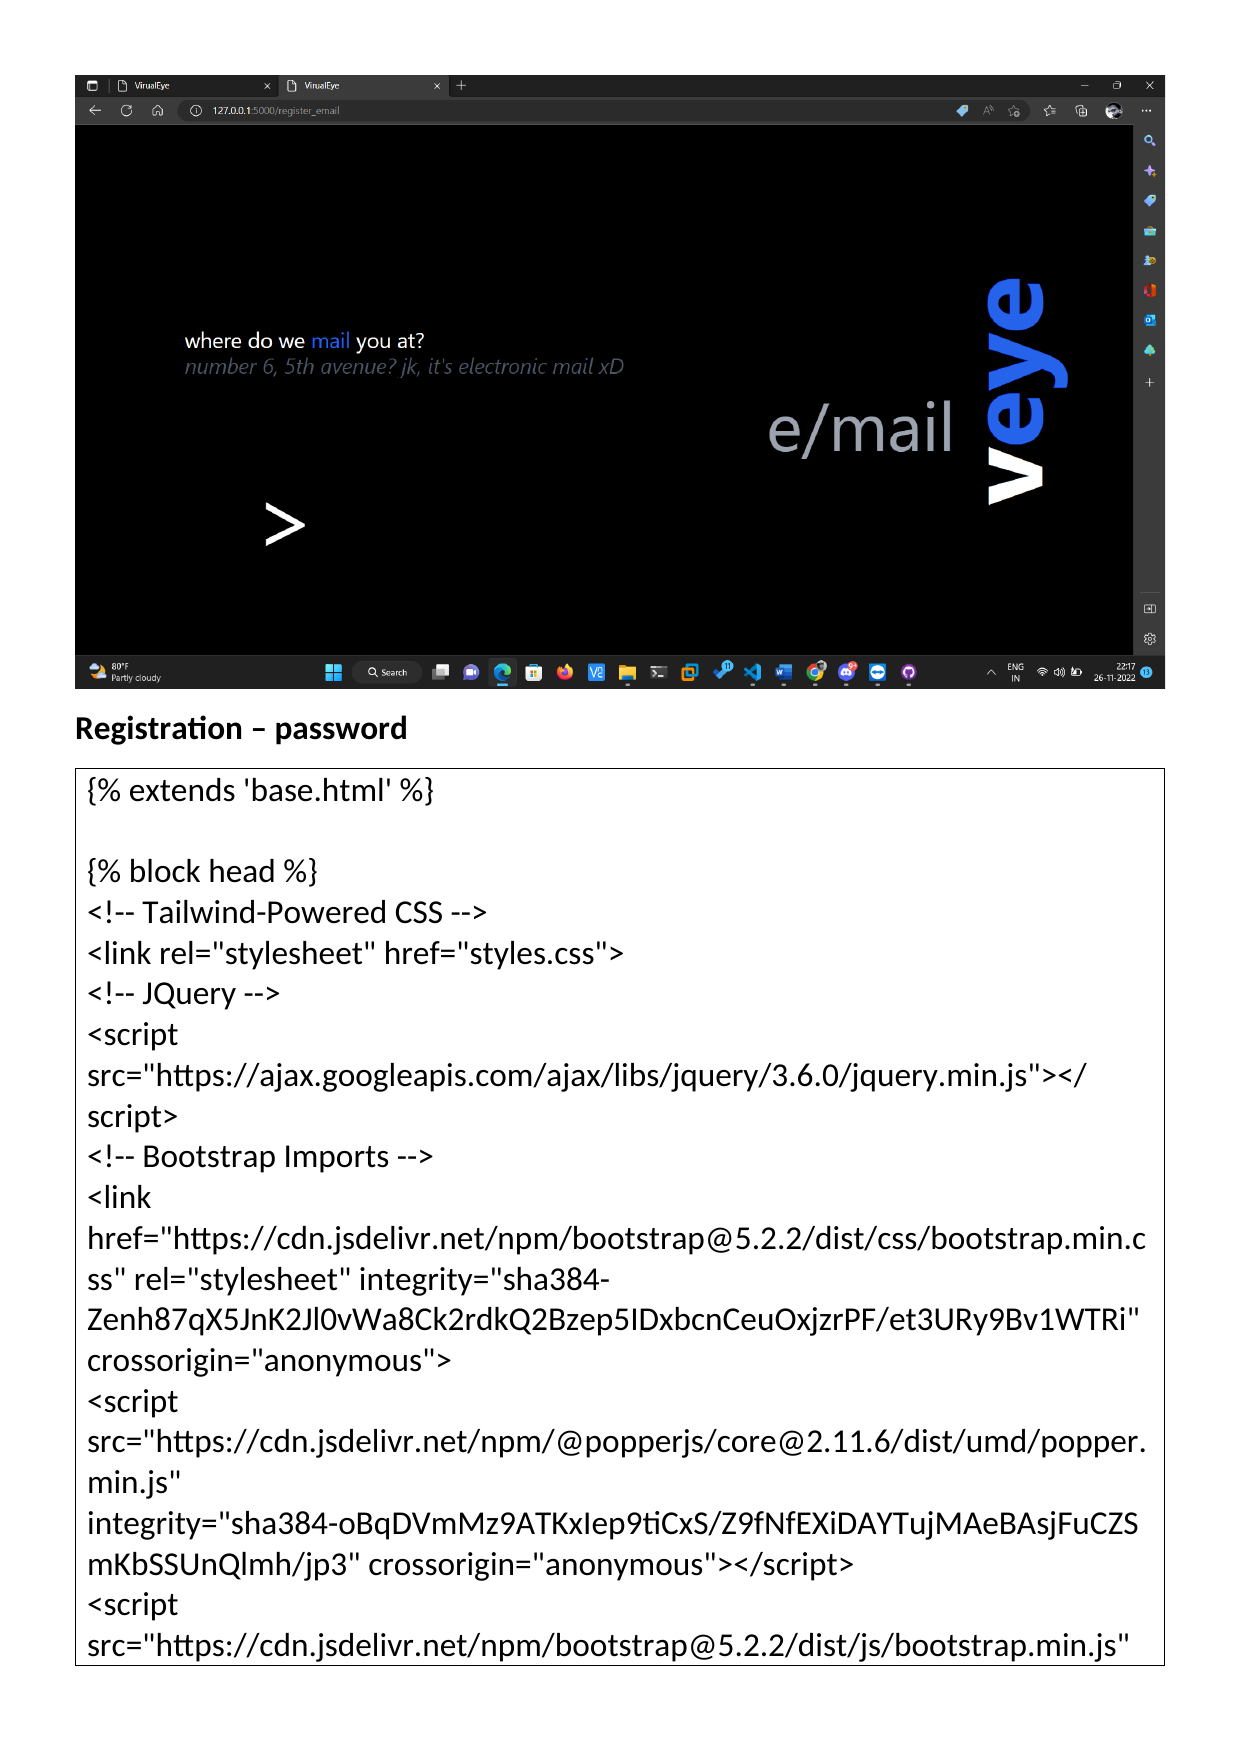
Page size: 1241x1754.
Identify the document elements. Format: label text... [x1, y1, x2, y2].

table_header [76, 769, 1164, 1665]
text Registration – password [75, 707, 1165, 748]
picture [75, 75, 1166, 689]
